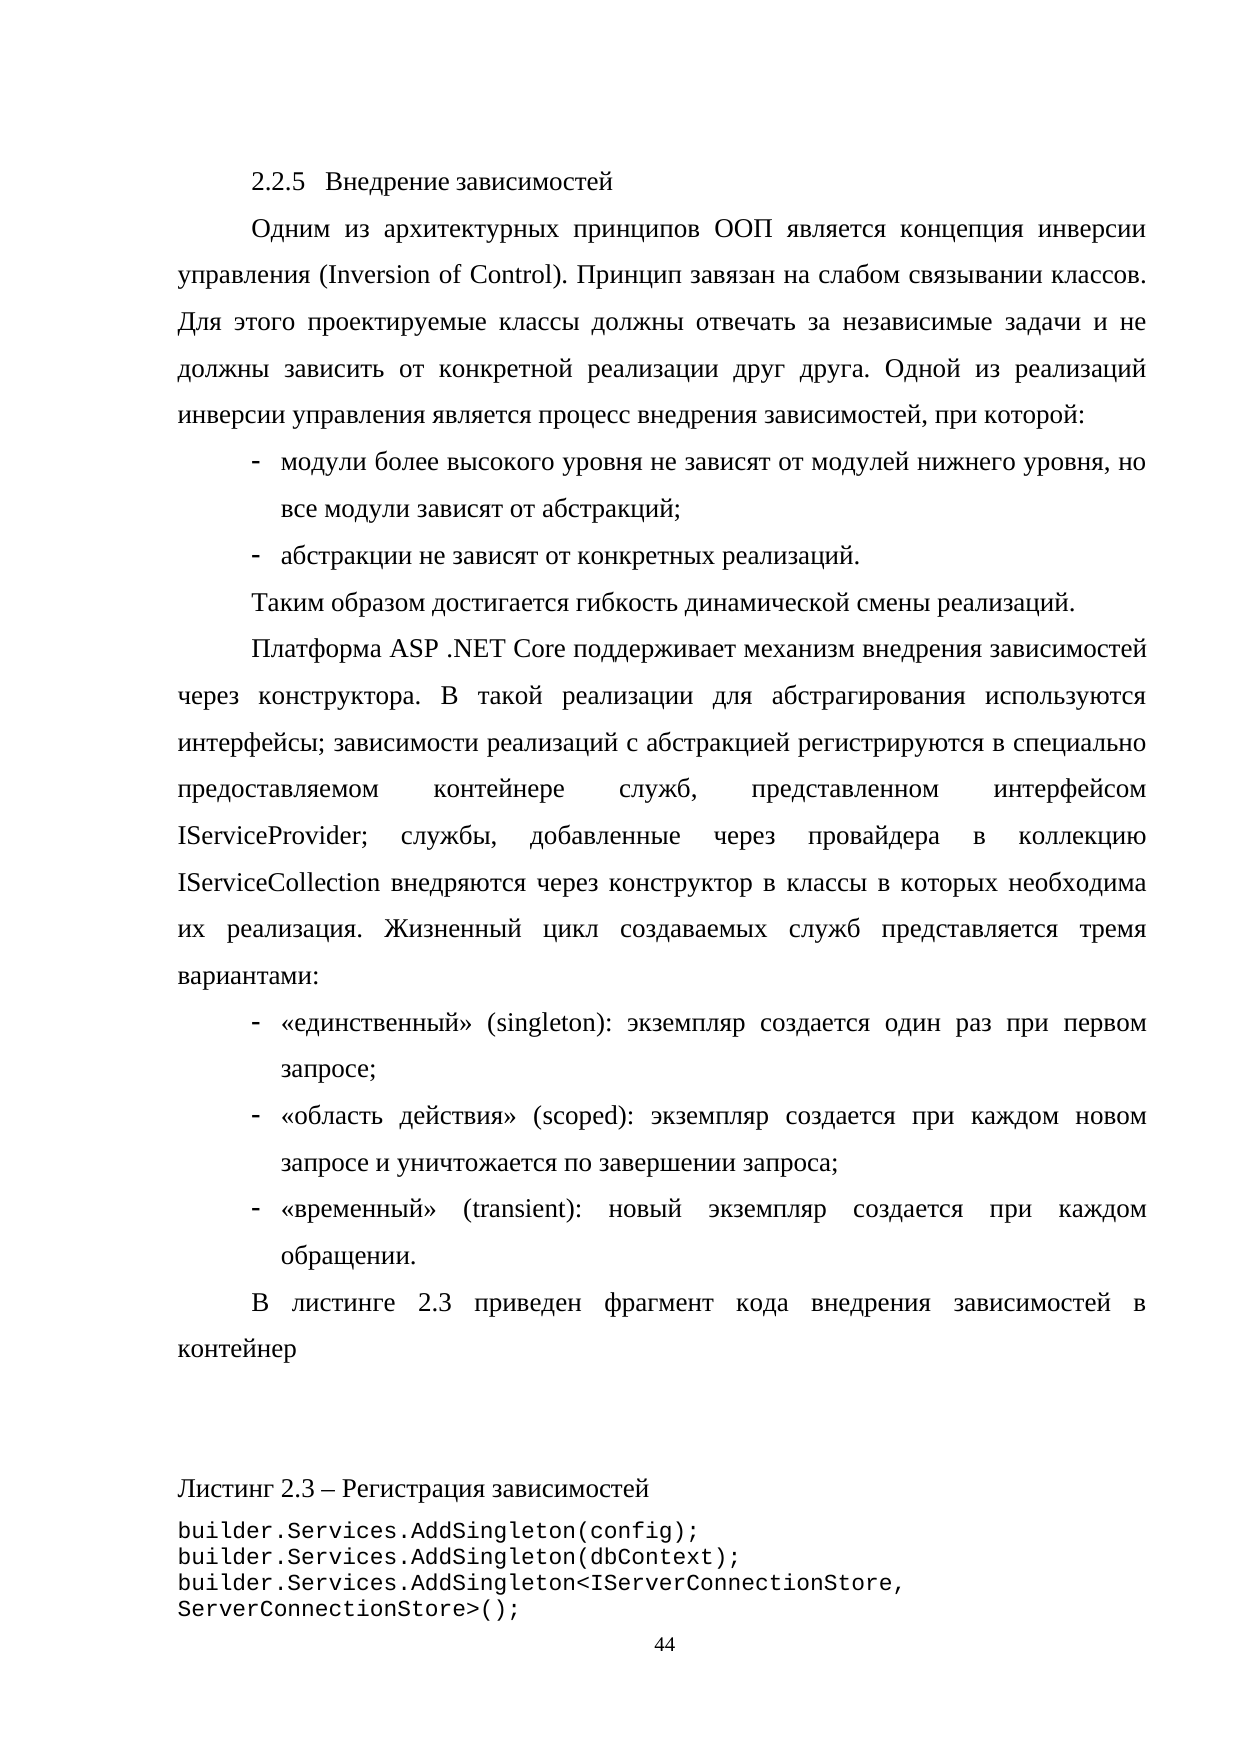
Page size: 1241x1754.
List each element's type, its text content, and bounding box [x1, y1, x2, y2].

list «область действия» (scoped): экземпляр создается при каждом новом запросе и уничтожается по завершении запроса; [251, 1099, 1147, 1177]
text Листинг 2.3 – Регистрация зависимостей [177, 1473, 1147, 1504]
text Одним из архитектурных принципов ООП является концепция инверсии управления (Inversion of Control). Принцип завязан на слабом связывании классов. Для этого проектируемые классы должны отвечать за независимые задачи и не должны зависить от конкретной реализации друг друга. Одной из реализаций инверсии управления является процесс внедрения зависимостей, при которой: [177, 212, 1147, 430]
text builder.Services.AddSingleton(dbContext); [177, 1545, 1152, 1571]
list «единственный» (singleton): экземпляр создается один раз при первом запросе; [251, 1006, 1147, 1083]
text builder.Services.AddSingleton(config); [177, 1519, 1152, 1545]
list модули более высокого уровня не зависят от модулей нижнего уровня, но все модули зависят от абстракций; [251, 445, 1147, 523]
list абстракции не зависят от конкретных реализаций. [251, 539, 1147, 570]
text В листинге 2.3 приведен фрагмент кода внедрения зависимостей в контейнер [177, 1286, 1147, 1364]
list «временный» (transient): новый экземпляр создается при каждом обращении. [251, 1192, 1147, 1270]
subtitle Внедрение зависимостей [251, 165, 1152, 196]
text Таким образом достигается гибкость динамической смены реализаций. [177, 586, 1147, 617]
text Платформа ASP .NET Core поддерживает механизм внедрения зависимостей через конструктора. В такой реализации для абстрагирования используются интерфейсы; зависимости реализаций с абстракцией регистрируются в специально предоставляемом контейнере служб, представленном интерфейсом IServiceProvider; службы, добавленные через провайдера в коллекцию IServiceCollection внедряются через конструктор в классы в которых необходима их реализация. Жизненный цикл создаваемых служб представляется тремя вариантами: [177, 632, 1147, 990]
text builder.Services.AddSingleton<IServerConnectionStore, ServerConnectionStore>(); [177, 1571, 1152, 1623]
